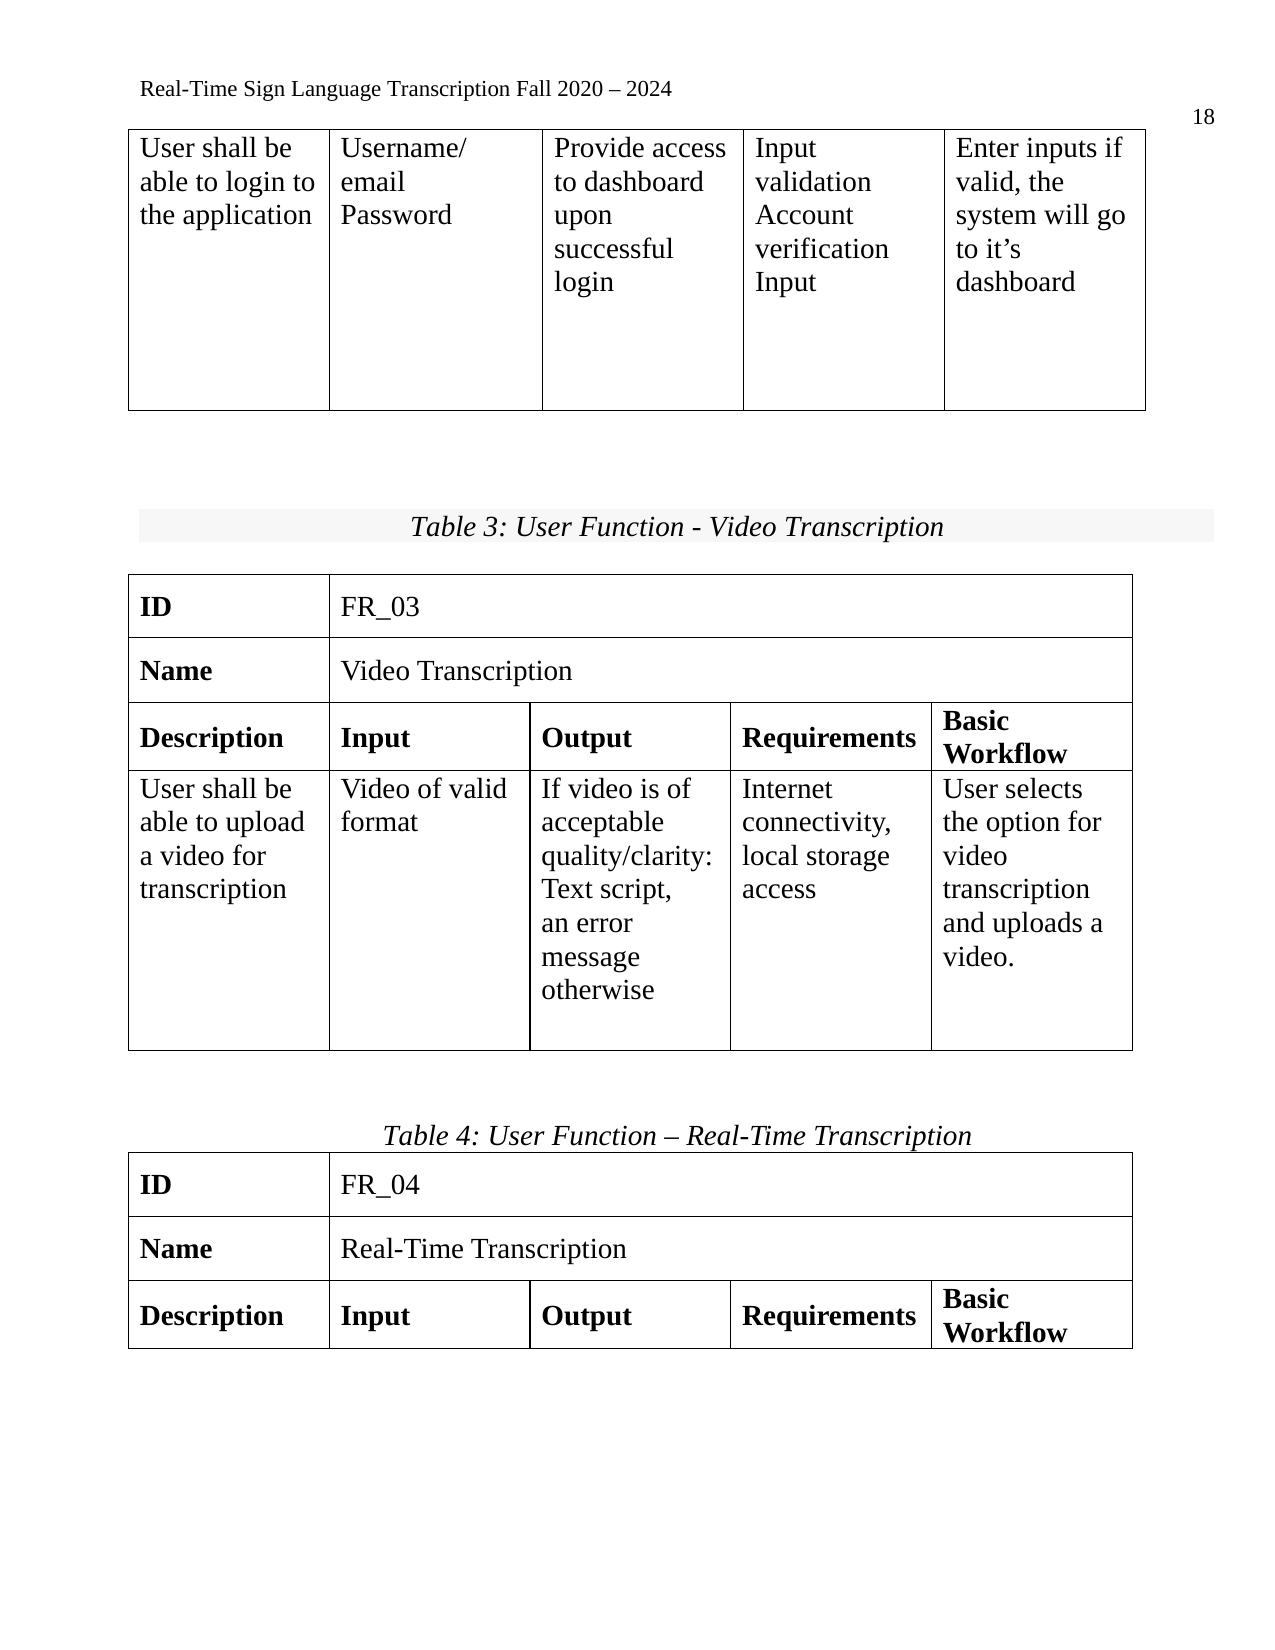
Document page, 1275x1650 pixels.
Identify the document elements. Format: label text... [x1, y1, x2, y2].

table_cell Video Transcription [330, 638, 1132, 702]
table_cell Username/email Password [330, 130, 542, 409]
table_cell Output [531, 703, 730, 770]
text Table 3: User Function - Video Transcription [139, 509, 1214, 542]
table_header ID [129, 1153, 329, 1216]
table_cell Requirements [731, 703, 931, 770]
table_cell Description [129, 1281, 329, 1348]
table_cell Input [330, 703, 529, 770]
table_cell Video of valid format [330, 771, 529, 1050]
table_cell Real-Time Transcription [330, 1217, 1132, 1280]
table_cell Output [531, 1281, 730, 1348]
table_cell Requirements [731, 1281, 931, 1348]
text Table 4: User Function – Real-Time Transcription [139, 1118, 1214, 1152]
table_cell User shall be able to login to the application [129, 130, 329, 409]
table_cell If video is of acceptable quality/clarity: Text script, an error message otherwise [531, 771, 730, 1050]
table_cell Input [330, 1281, 529, 1348]
table_cell Description [129, 703, 329, 770]
table_cell Internet connectivity, local storage access [731, 771, 931, 1050]
table_cell Name [129, 638, 329, 702]
table_header FR_03 [330, 575, 1132, 637]
table_cell Enter inputs if valid, the system will go to it’s dashboard [945, 130, 1145, 409]
table_cell Basic Workflow [932, 1281, 1132, 1348]
table_cell Input validation Account verification Input [744, 130, 944, 409]
table_cell User selects the option for video transcription and uploads a video. [932, 771, 1132, 1050]
table_header FR_04 [330, 1153, 1132, 1216]
table_cell Name [129, 1217, 329, 1280]
table_header ID [129, 575, 329, 637]
table_cell Basic Workflow [932, 703, 1132, 770]
table_cell Provide access to dashboard upon successful login [543, 130, 743, 409]
table_cell User shall be able to upload a video for transcription [129, 771, 329, 1050]
